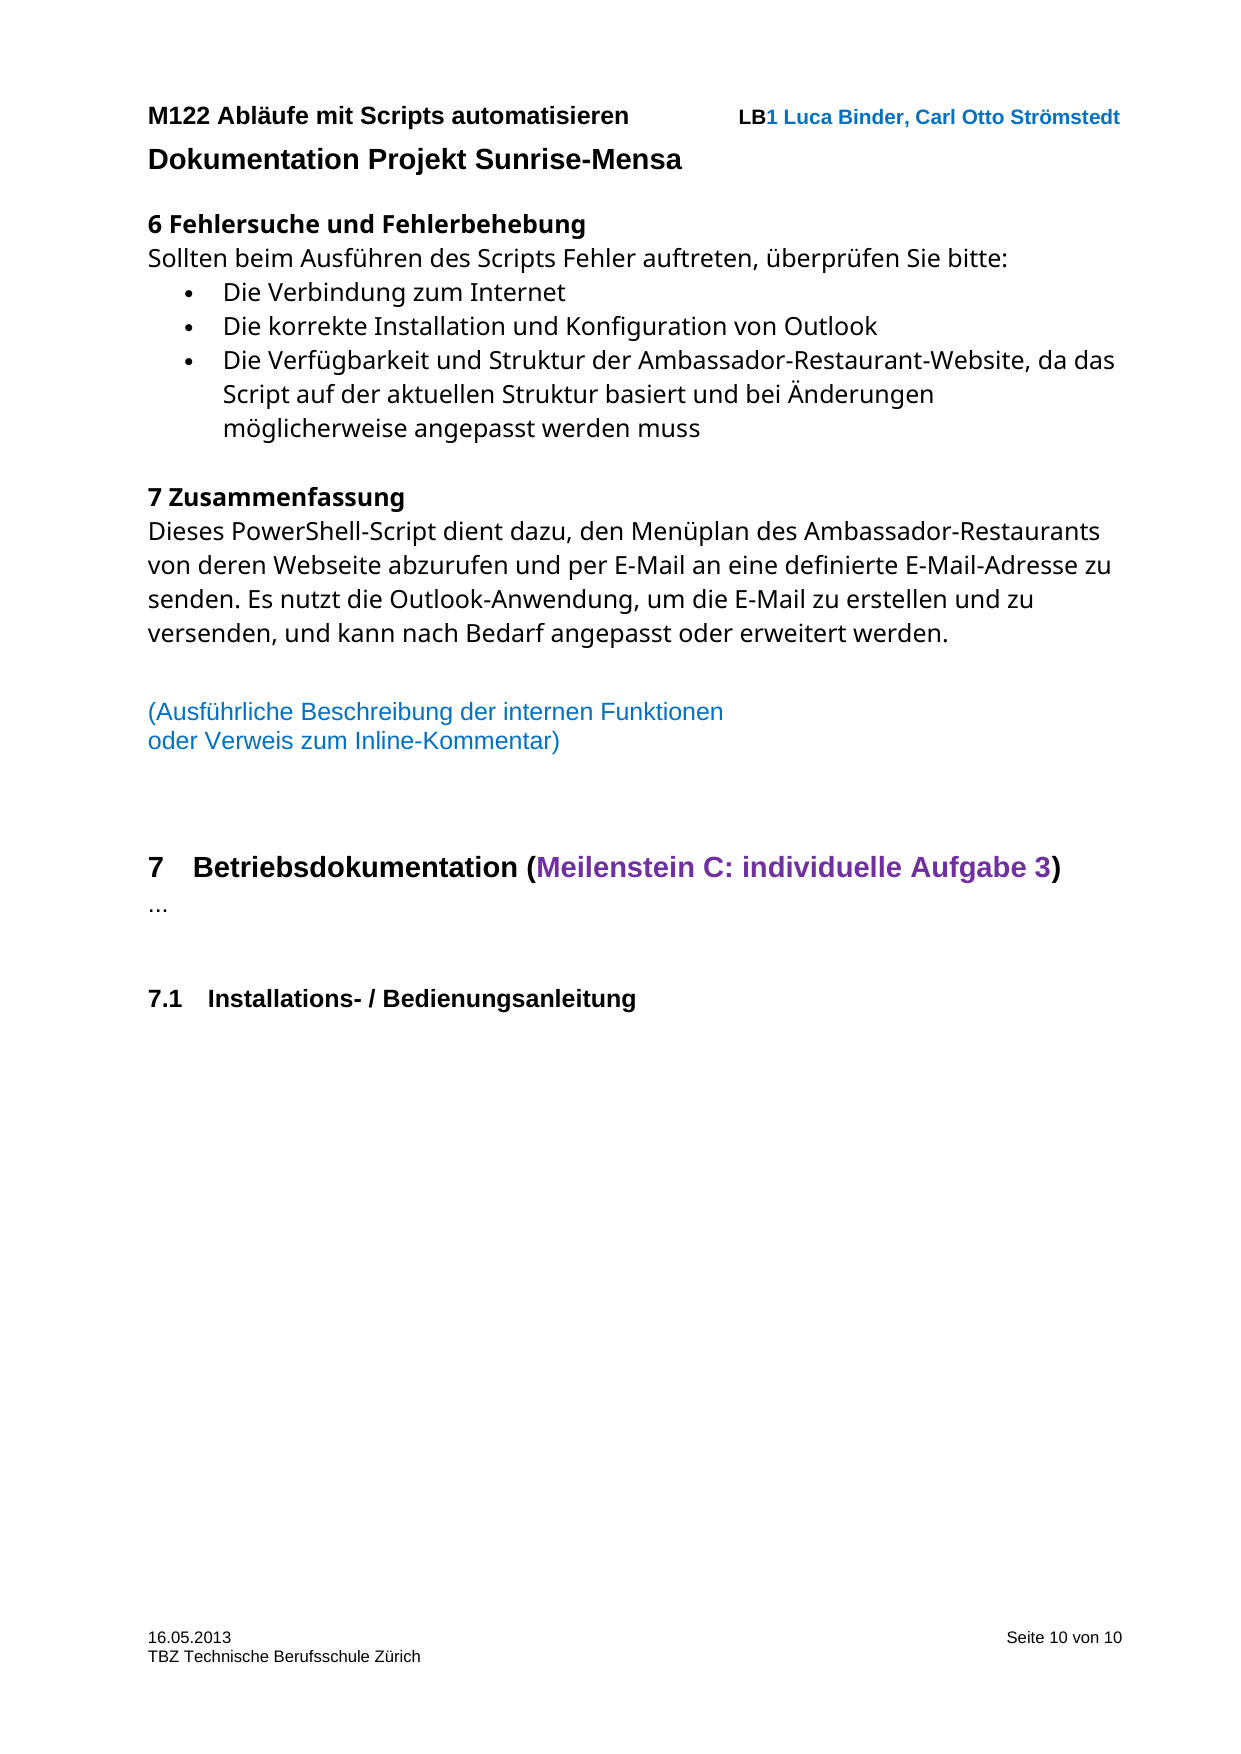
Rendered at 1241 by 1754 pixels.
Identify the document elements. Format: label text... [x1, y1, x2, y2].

text 6 Fehlersuche und Fehlerbehebung [148, 207, 1122, 241]
text ... [148, 889, 1122, 918]
text Sollten beim Ausführen des Scripts Fehler auftreten, überprüfen Sie bitte: [148, 241, 1122, 275]
list Die Verfügbarkeit und Struktur der Ambassador-Restaurant-Website, da das Script auf der aktuellen Struktur basiert und bei Änderungen möglicherweise angepasst werden muss [185, 343, 1122, 445]
list Die Verbindung zum Internet [185, 275, 1122, 309]
text 7 Zusammenfassung [148, 479, 1122, 513]
text Dieses PowerShell-Script dient dazu, den Menüplan des Ambassador-Restaurants von deren Webseite abzurufen und per E-Mail an eine definierte E-Mail-Adresse zu senden. Es nutzt die Outlook-Anwendung, um die E-Mail zu erstellen und zu versenden, und kann nach Bedarf angepasst oder erweitert werden. [148, 513, 1122, 649]
list Die korrekte Installation und Konfiguration von Outlook [185, 309, 1122, 343]
subtitle Betriebsdokumentation (Meilenstein C: individuelle Aufgabe 3) [148, 849, 1122, 883]
subtitle Installations- / Bedienungsanleitung [148, 984, 1122, 1013]
text (Ausführliche Beschreibung der internen Funktionen oder Verweis zum Inline-Kommentar) [148, 697, 1122, 754]
